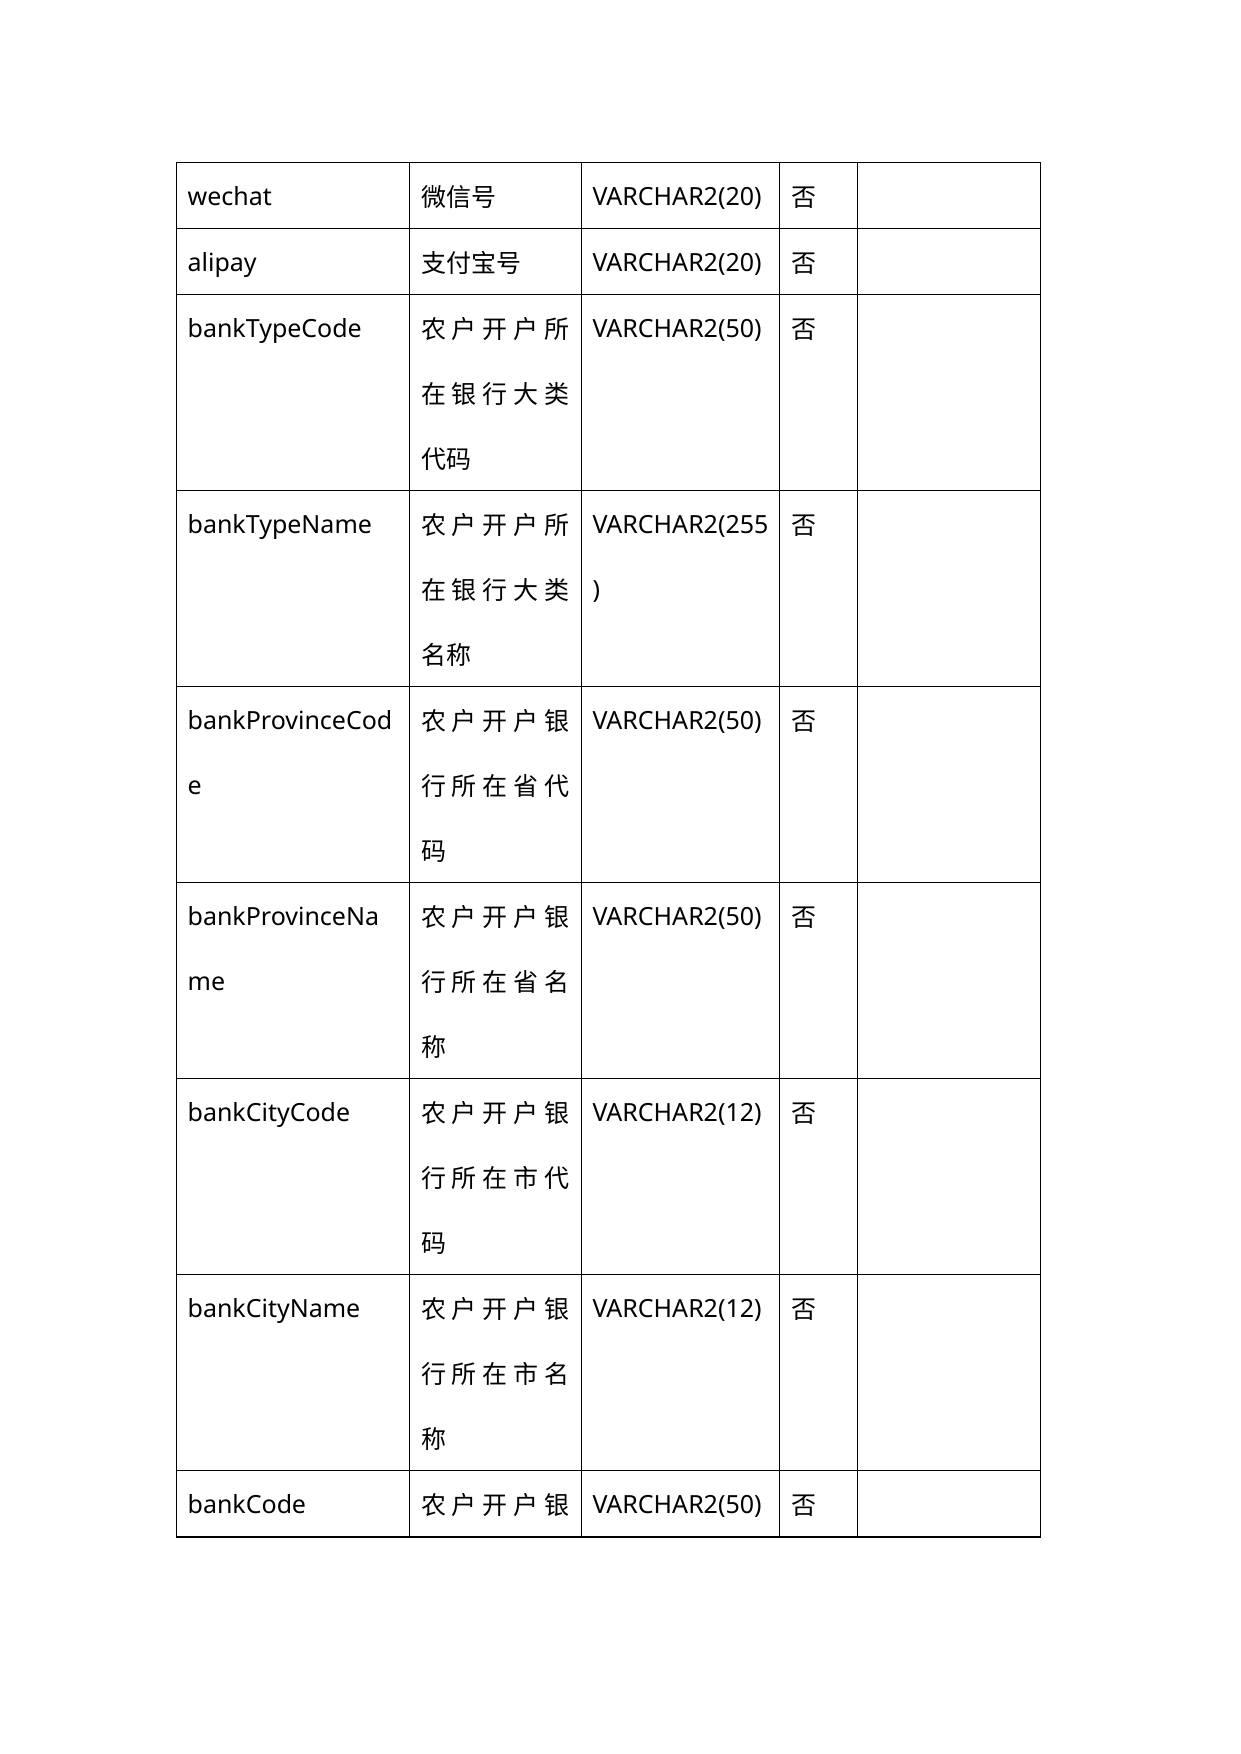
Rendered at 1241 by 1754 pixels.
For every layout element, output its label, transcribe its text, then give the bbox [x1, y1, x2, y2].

table_cell 农户开户银行代码 [410, 1471, 581, 1536]
table_cell [858, 1079, 1040, 1274]
table_cell VARCHAR2(20) [582, 229, 779, 294]
table_cell VARCHAR2(12) [582, 1275, 779, 1470]
table_cell 否 [780, 1471, 857, 1536]
table_cell alipay [177, 229, 409, 294]
table_cell [858, 295, 1040, 490]
table_cell 否 [780, 1079, 857, 1274]
table_cell bankTypeName [177, 491, 409, 686]
table_cell VARCHAR2(50) [582, 883, 779, 1078]
table_cell [858, 229, 1040, 294]
table_cell [858, 1275, 1040, 1470]
table_cell [858, 687, 1040, 882]
table_cell 否 [780, 229, 857, 294]
table_cell bankProvinceName [177, 883, 409, 1078]
table_cell bankProvinceCode [177, 687, 409, 882]
table_cell 农户开户银行所在省名称 [410, 883, 581, 1078]
table_cell 农户开户所在银行大类代码 [410, 295, 581, 490]
table_cell 否 [780, 163, 857, 228]
table_cell bankCityName [177, 1275, 409, 1470]
table_cell VARCHAR2(50) [582, 1471, 779, 1536]
table_cell [858, 491, 1040, 686]
table_cell bankCityCode [177, 1079, 409, 1274]
table_cell VARCHAR2(50) [582, 295, 779, 490]
table_cell 否 [780, 491, 857, 686]
table_cell 否 [780, 687, 857, 882]
table_cell [858, 883, 1040, 1078]
table_cell [858, 1471, 1040, 1536]
table_cell bankTypeCode [177, 295, 409, 490]
table_cell 否 [780, 1275, 857, 1470]
table_cell 微信号 [410, 163, 581, 228]
table_cell 支付宝号 [410, 229, 581, 294]
table_cell 否 [780, 295, 857, 490]
table_cell [858, 163, 1040, 228]
table_cell VARCHAR2(12) [582, 1079, 779, 1274]
table_cell 农户开户银行所在省代码 [410, 687, 581, 882]
table_cell VARCHAR2(20) [582, 163, 779, 228]
table_cell VARCHAR2(255) [582, 491, 779, 686]
table_cell 农户开户银行所在市名称 [410, 1275, 581, 1470]
table_cell wechat [177, 163, 409, 228]
table_cell 农户开户所在银行大类名称 [410, 491, 581, 686]
table_cell VARCHAR2(50) [582, 687, 779, 882]
table_cell 农户开户银行所在市代码 [410, 1079, 581, 1274]
table_cell bankCode [177, 1471, 409, 1536]
table_cell 否 [780, 883, 857, 1078]
